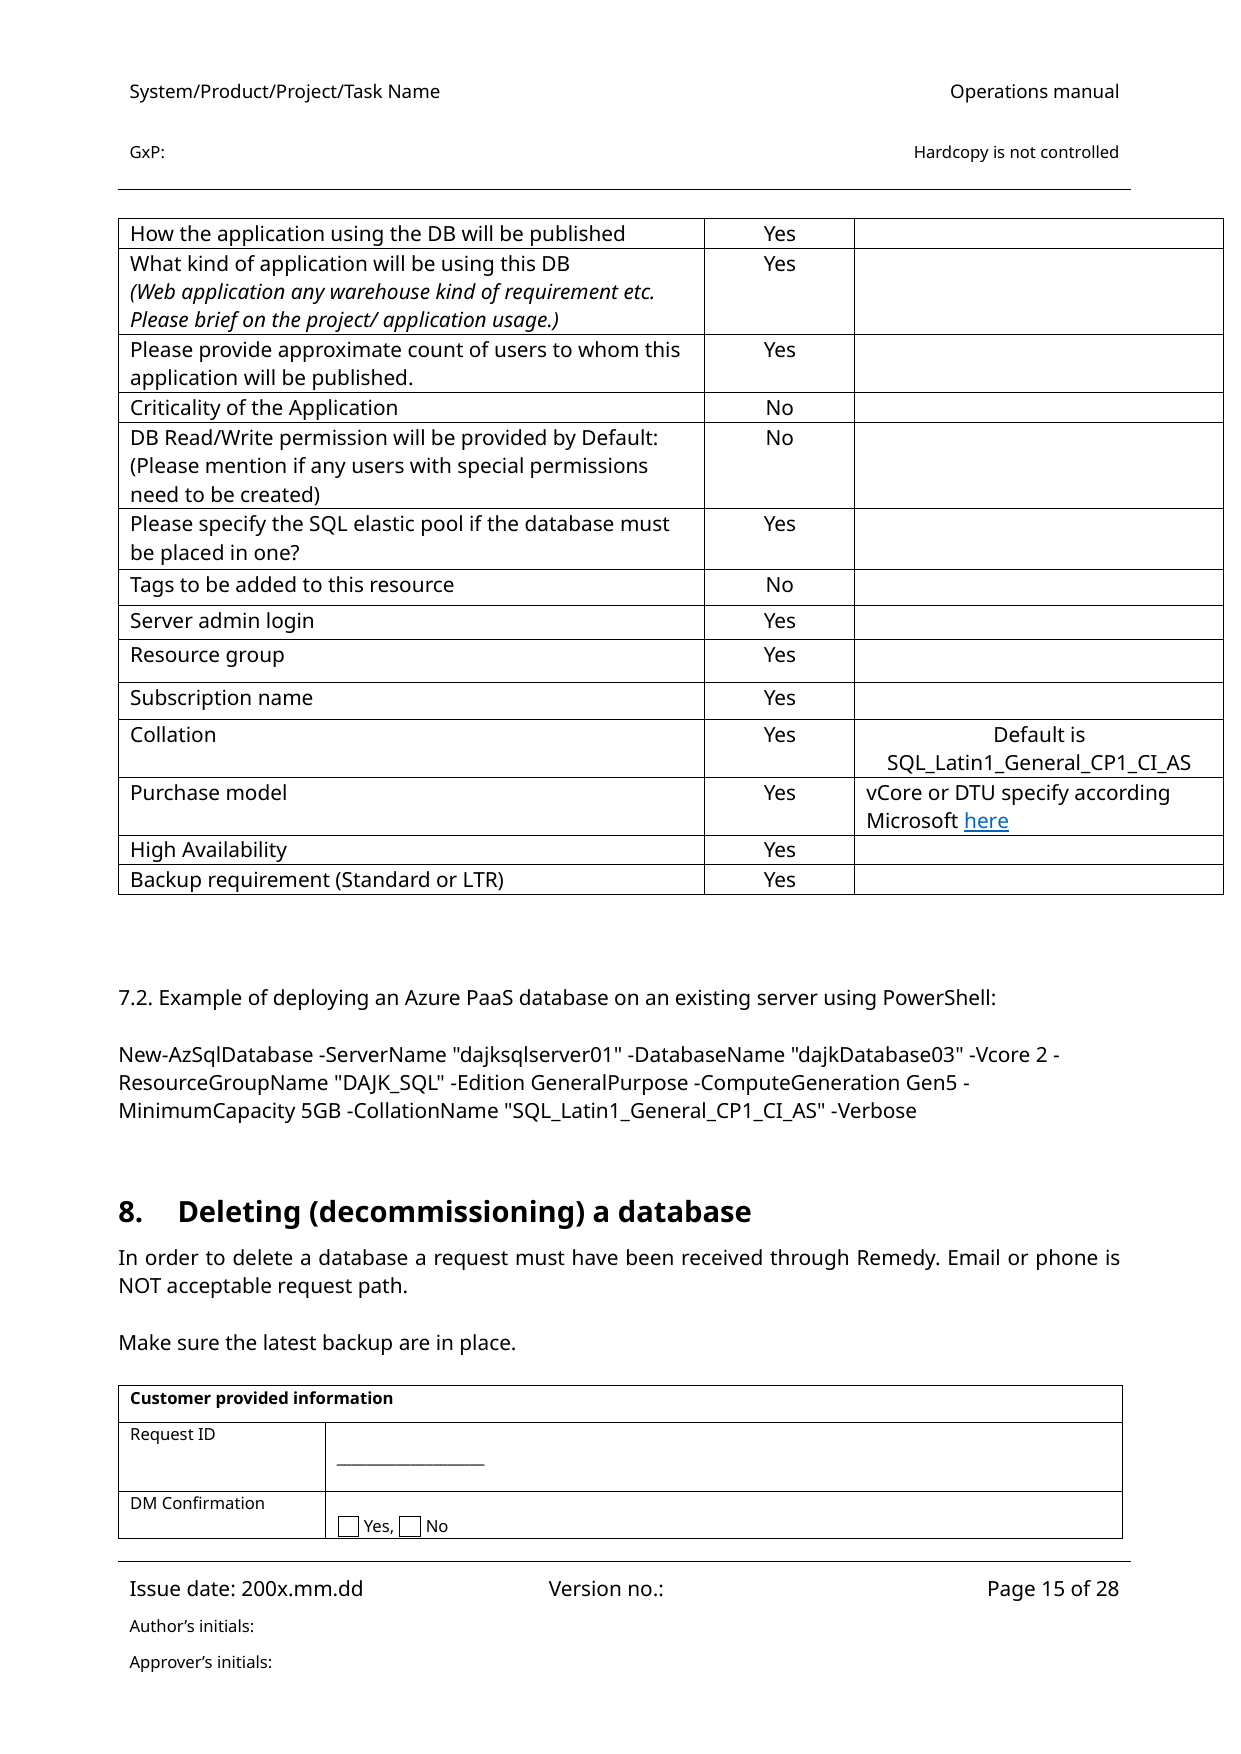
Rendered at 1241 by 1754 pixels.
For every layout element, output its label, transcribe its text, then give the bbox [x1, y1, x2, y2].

table_cell Yes [705, 249, 854, 334]
table_cell [855, 335, 1223, 392]
table_cell [855, 570, 1223, 605]
table_cell Yes [705, 836, 854, 864]
table_cell High Availability [119, 836, 704, 864]
table_cell [855, 219, 1223, 248]
table_cell Purchase model [119, 778, 704, 834]
text New-AzSqlDatabase -ServerName "dajksqlserver01" -DatabaseName "dajkDatabase03" -Vcore 2 -ResourceGroupName "DAJK_SQL" -Edition GeneralPurpose -ComputeGeneration Gen5 -MinimumCapacity 5GB -CollationName "SQL_Latin1_General_CP1_CI_AS" -Verbose [118, 1040, 1122, 1125]
table_cell [855, 683, 1223, 719]
table_cell No [705, 423, 854, 508]
text 7.2. Example of deploying an Azure PaaS database on an existing server using PowerShell: [118, 983, 1122, 1011]
table_cell Please provide approximate count of users to whom this application will be published. [119, 335, 704, 392]
table_cell [855, 423, 1223, 508]
table_cell Default is SQL_Latin1_General_CP1_CI_AS [855, 720, 1223, 777]
table_cell Request ID [119, 1423, 325, 1491]
table_cell Yes [705, 778, 854, 834]
table_cell Server admin login [119, 606, 704, 639]
text Make sure the latest backup are in place. [118, 1328, 1122, 1357]
table_cell Yes [705, 606, 854, 639]
table_cell No [705, 393, 854, 422]
table_cell Yes [705, 683, 854, 719]
table_cell [855, 249, 1223, 334]
table_cell Tags to be added to this resource [119, 570, 704, 605]
table_cell [855, 865, 1223, 893]
subtitle Deleting (decommissioning) a database [118, 1191, 1122, 1231]
table_cell Yes [705, 640, 854, 682]
table_cell Yes [705, 219, 854, 248]
table_cell [855, 606, 1223, 639]
table_cell Yes [705, 335, 854, 392]
table_cell [855, 640, 1223, 682]
table_cell Subscription name [119, 683, 704, 719]
table_cell DB Read/Write permission will be provided by Default: (Please mention if any users with special permissions need to be created) [119, 423, 704, 508]
table_cell vCore or DTU specify according Microsoft here [855, 778, 1223, 834]
text In order to delete a database a request must have been received through Remedy. Email or phone is NOT acceptable request path. [118, 1243, 1122, 1300]
table_cell How the application using the DB will be published [119, 219, 704, 248]
table_cell Resource group [119, 640, 704, 682]
table_cell Criticality of the Application [119, 393, 704, 422]
table_cell Yes [705, 865, 854, 893]
table_cell No [705, 570, 854, 605]
table_cell [855, 836, 1223, 864]
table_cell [326, 1492, 1122, 1537]
table_cell DM Confirmation [119, 1492, 325, 1537]
table_cell Collation [119, 720, 704, 777]
table_cell [855, 509, 1223, 569]
table_cell Yes [705, 509, 854, 569]
table_cell [855, 393, 1223, 422]
table_cell Yes [705, 720, 854, 777]
table_cell Backup requirement (Standard or LTR) [119, 865, 704, 893]
table_cell What kind of application will be using this DB (Web application any warehouse kind of requirement etc. Please brief on the project/ application usage.) [119, 249, 704, 334]
table_cell ____________________ [326, 1423, 1122, 1491]
table_header Customer provided information [119, 1386, 1122, 1422]
table_cell Please specify the SQL elastic pool if the database must be placed in one? [119, 509, 704, 569]
